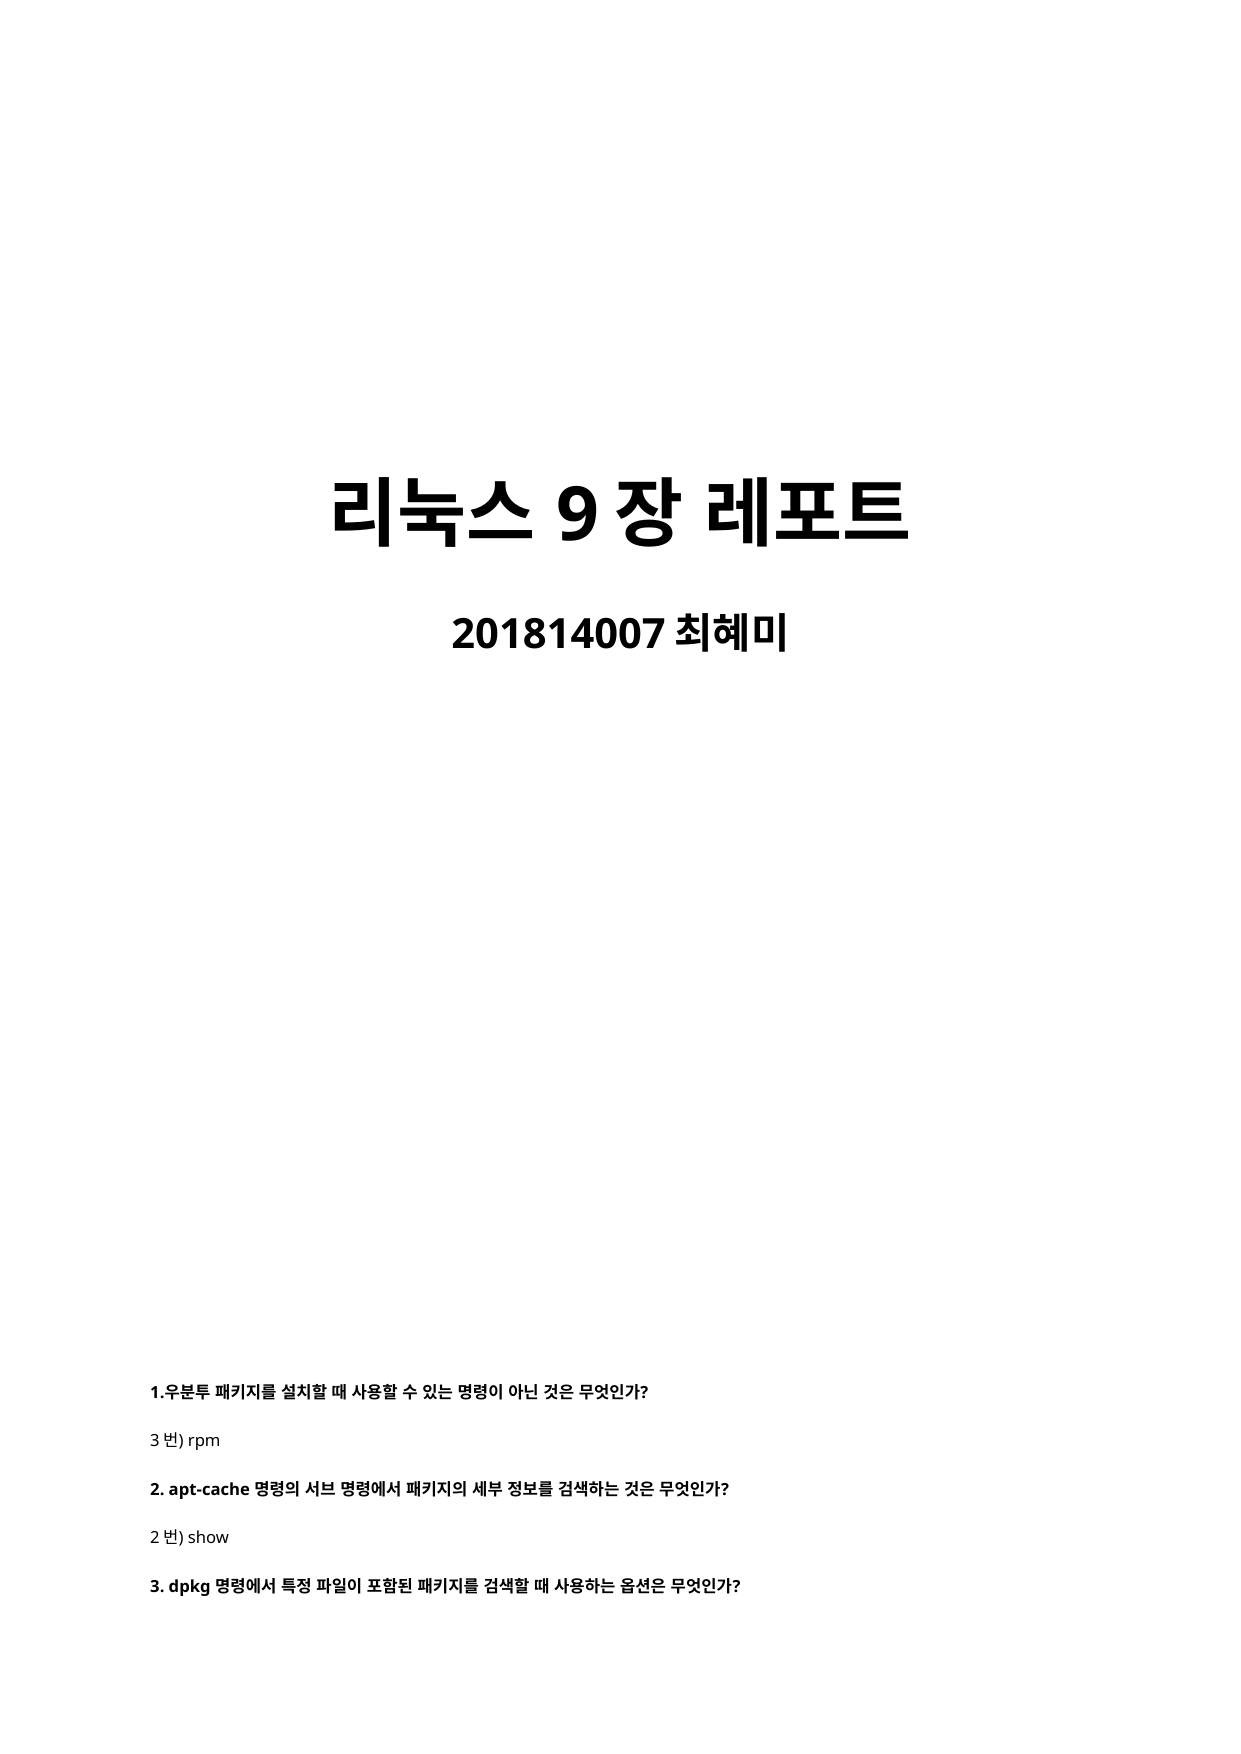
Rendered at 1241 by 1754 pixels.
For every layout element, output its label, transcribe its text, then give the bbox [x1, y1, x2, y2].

text 2. apt-cache 명령의 서브 명령에서 패키지의 세부 정보를 검색하는 것은 무엇인가? [150, 1476, 1090, 1500]
text 3번) rpm [150, 1427, 1090, 1452]
text 201814007최혜미 [150, 600, 1090, 660]
text 1.우분투 패키지를 설치할 때 사용할 수 있는 명령이 아닌 것은 무엇인가? [150, 1379, 1090, 1403]
text 3. dpkg 명령에서 특정 파일이 포함된 패키지를 검색할 때 사용하는 옵션은 무엇인가? [150, 1573, 1090, 1597]
text 2번) show [150, 1524, 1090, 1549]
text 리눅스 9장 레포트 [150, 454, 1090, 563]
